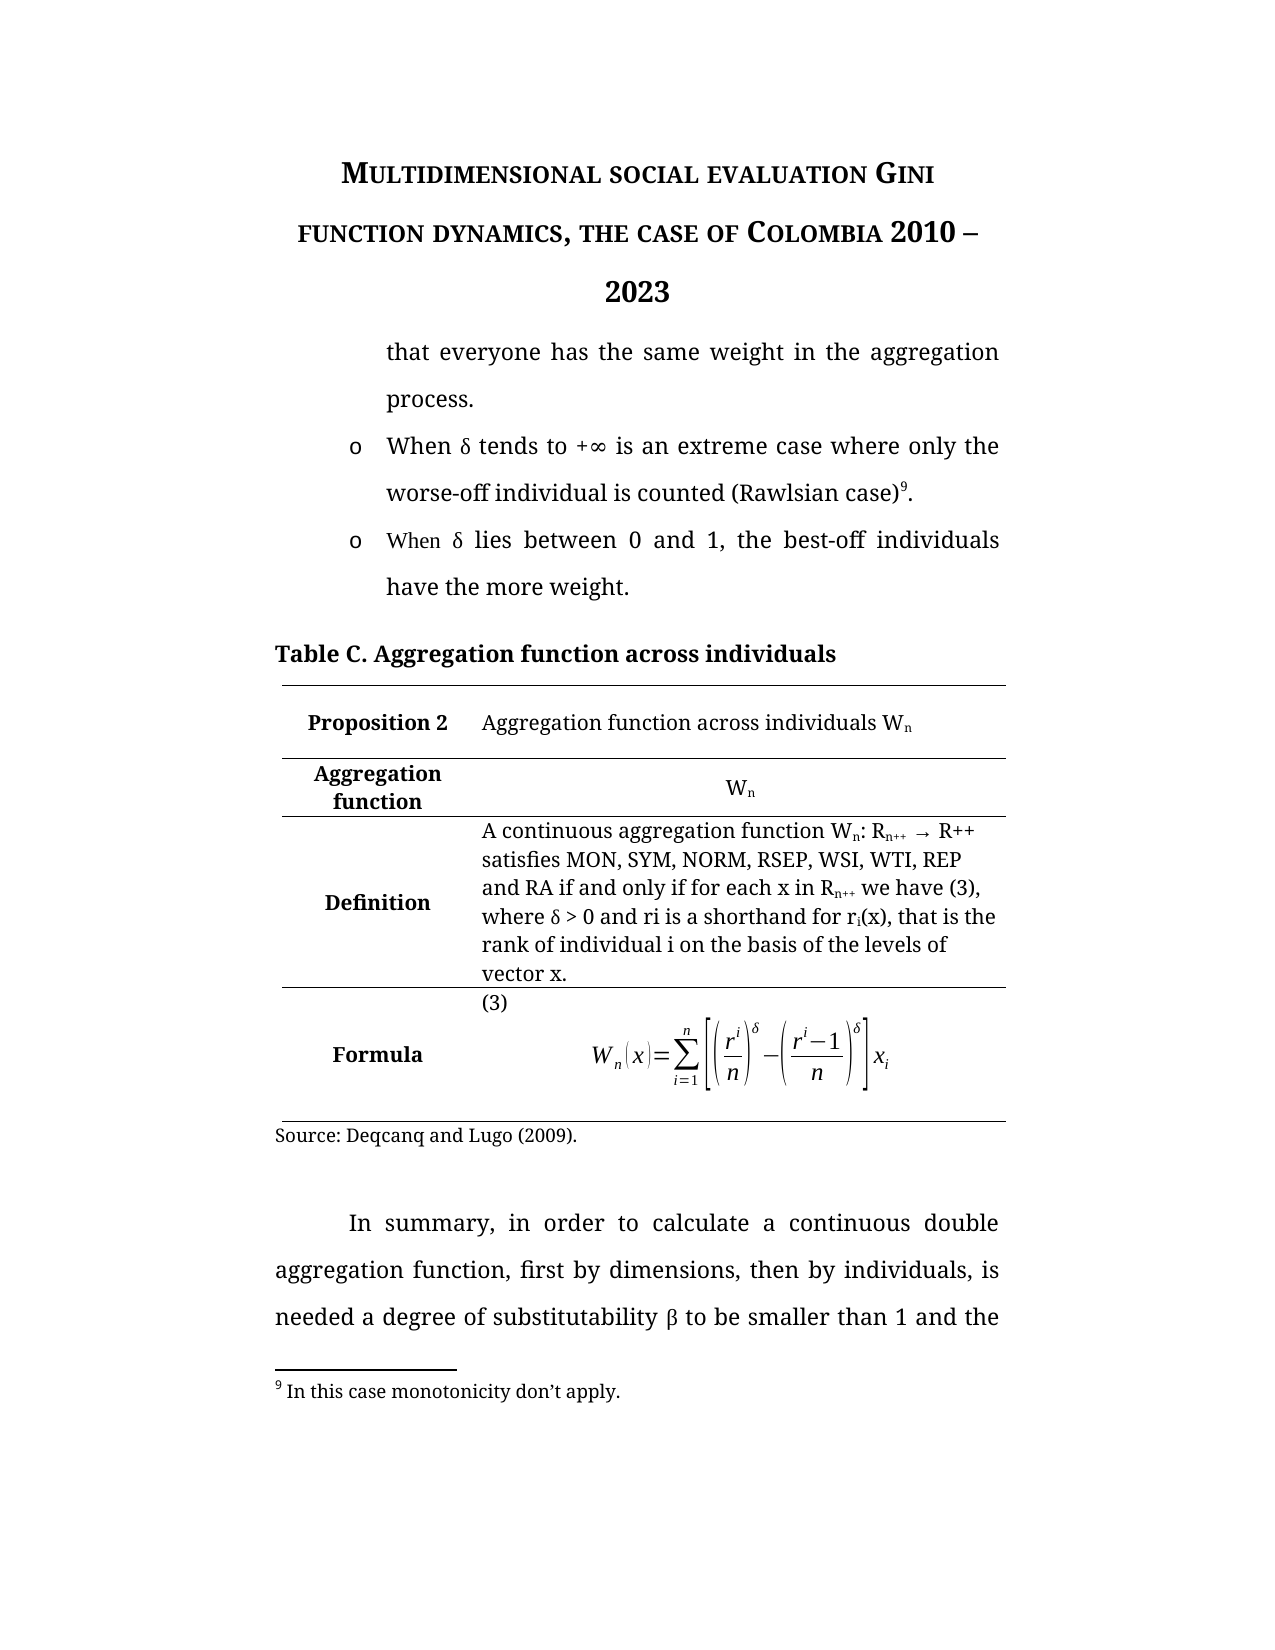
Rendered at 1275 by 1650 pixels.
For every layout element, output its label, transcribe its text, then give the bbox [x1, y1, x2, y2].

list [348, 336, 1000, 414]
table_cell Aggregation function [282, 759, 474, 816]
table_cell Wn [474, 759, 1006, 816]
table_cell (3) [474, 988, 1006, 1121]
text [275, 1207, 1000, 1332]
table_header Aggregation function across individuals Wn [474, 686, 1006, 758]
list When δ tends to +∞ is an extreme case where only the worse-off individual is counted (Rawlsian case). [348, 430, 1000, 508]
table_cell Formula [282, 988, 474, 1121]
text Source: Deqcanq and Lugo (2009). [275, 1122, 1000, 1147]
text Table C. Aggregation function across individuals [275, 638, 1000, 670]
table_cell A continuous aggregation function Wn: Rn++ → R++ satisfies MON, SYM, NORM, RSEP, WSI, WTI, REP and RA if and only if for each x in Rn++ we have (3), where δ > 0 and ri is a shorthand for ri(x), that is the rank of individual i on the basis of the levels of vector x. [474, 817, 1006, 987]
table_header Proposition 2 [282, 686, 474, 758]
list When δ lies between 0 and 1, the best-off individuals have the more weight. [348, 524, 1000, 602]
table_cell Definition [282, 817, 474, 987]
